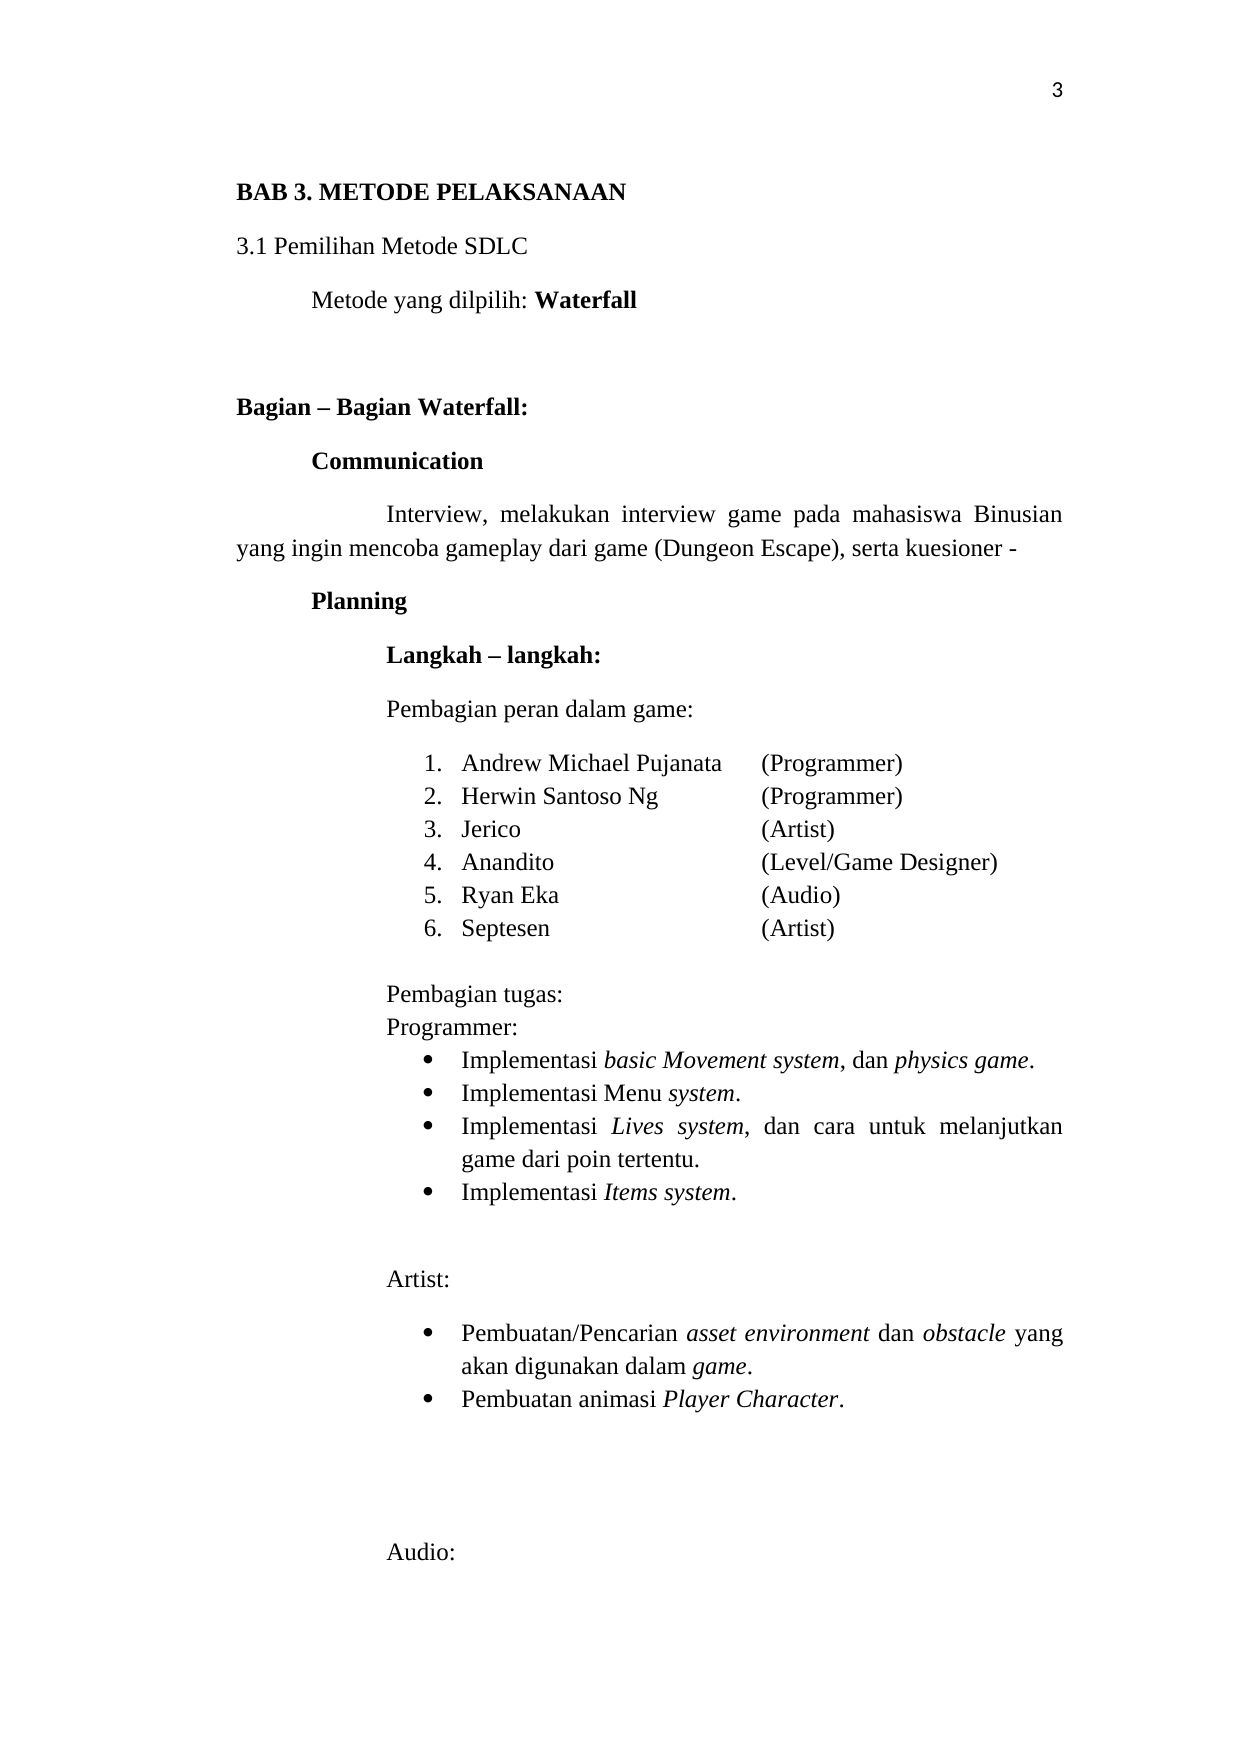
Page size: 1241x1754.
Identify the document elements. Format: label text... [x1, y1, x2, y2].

list Pembuatan animasi Player Character. [424, 1384, 1063, 1413]
list Programmer: [386, 1012, 1063, 1041]
text Audio: [311, 1537, 1063, 1566]
list Andrew Michael Pujanata (Programmer) [424, 748, 1063, 777]
text Planning [236, 586, 1063, 615]
text Metode yang dilpilih: Waterfall [236, 285, 1063, 314]
list Implementasi Lives system, dan cara untuk melanjutkan game dari poin tertentu. [424, 1111, 1063, 1173]
text Artist: [311, 1264, 1063, 1293]
text Interview, melakukan interview game pada mahasiswa Binusian yang ingin mencoba gameplay dari game (Dungeon Escape), serta kuesioner - [236, 499, 1063, 561]
list Jerico (Artist) [424, 814, 1063, 843]
list Implementasi Items system. [424, 1177, 1063, 1206]
list Septesen (Artist) [424, 913, 1063, 942]
text Langkah – langkah: [311, 640, 1063, 669]
text Communication [236, 446, 1063, 474]
list Implementasi basic Movement system, dan physics game. [424, 1045, 1063, 1074]
text 3.1 Pemilihan Metode SDLC [236, 231, 1063, 260]
list Implementasi Menu system. [424, 1078, 1063, 1107]
list Anandito (Level/Game Designer) [424, 847, 1063, 876]
text Pembagian peran dalam game: [236, 694, 1063, 723]
list Pembuatan/Pencarian asset environment dan obstacle yang akan digunakan dalam game. [424, 1318, 1063, 1380]
list Ryan Eka (Audio) [424, 880, 1063, 909]
text Bagian – Bagian Waterfall: [236, 392, 1063, 421]
text BAB 3. METODE PELAKSANAAN [236, 177, 1063, 206]
list Pembagian tugas: [311, 979, 1063, 1008]
list Herwin Santoso Ng (Programmer) [424, 781, 1063, 810]
